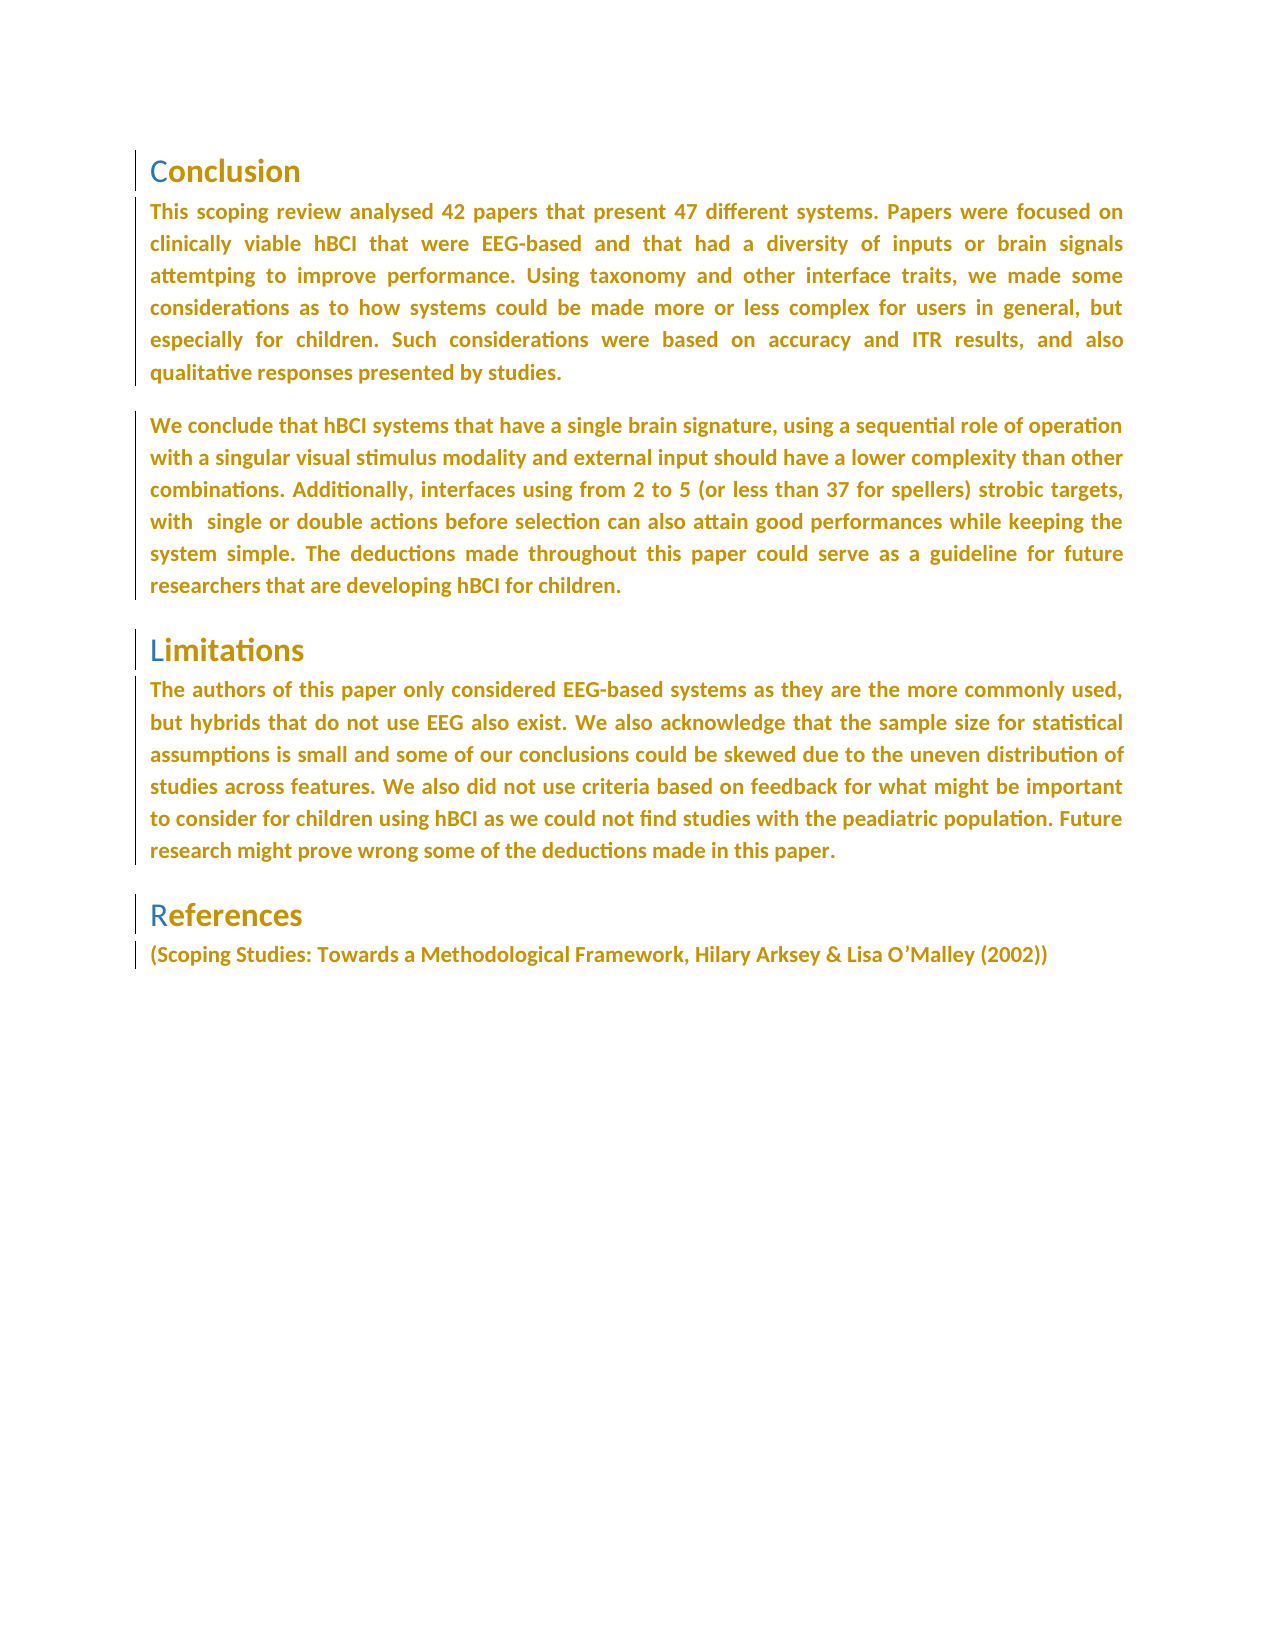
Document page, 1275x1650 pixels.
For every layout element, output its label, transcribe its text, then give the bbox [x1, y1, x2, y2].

subtitle Conclusion [150, 150, 1125, 191]
text We conclude that hBCI systems that have a single brain signature, using a sequential role of operation with a singular visual stimulus modality and external input should have a lower complexity than other combinations. Additionally, interfaces using from 2 to 5 (or less than 37 for spellers) strobic targets, with single or double actions before selection can also attain good performances while keeping the system simple. The deductions made throughout this paper could serve as a guideline for future researchers that are developing hBCI for children. [150, 411, 1125, 600]
subtitle References [150, 894, 1125, 934]
text (Scoping Studies: Towards a Methodological Framework, Hilary Arksey & Lisa O’Malley (2002)) [150, 941, 1125, 968]
text The authors of this paper only considered EEG-based systems as they are the more commonly used, but hybrids that do not use EEG also exist. We also acknowledge that the sample size for statistical assumptions is small and some of our conclusions could be skewed due to the uneven distribution of studies across features. We also did not use criteria based on feedback for what might be important to consider for children using hBCI as we could not find studies with the peadiatric population. Future research might prove wrong some of the deductions made in this paper. [150, 676, 1125, 864]
subtitle Limitations [150, 629, 1125, 669]
text This scoping review analysed 42 papers that present 47 different systems. Papers were focused on clinically viable hBCI that were EEG-based and that had a diversity of inputs or brain signals attemtping to improve performance. Using taxonomy and other interface traits, we made some considerations as to how systems could be made more or less complex for users in general, but especially for children. Such considerations were based on accuracy and ITR results, and also qualitative responses presented by studies. [150, 197, 1125, 386]
